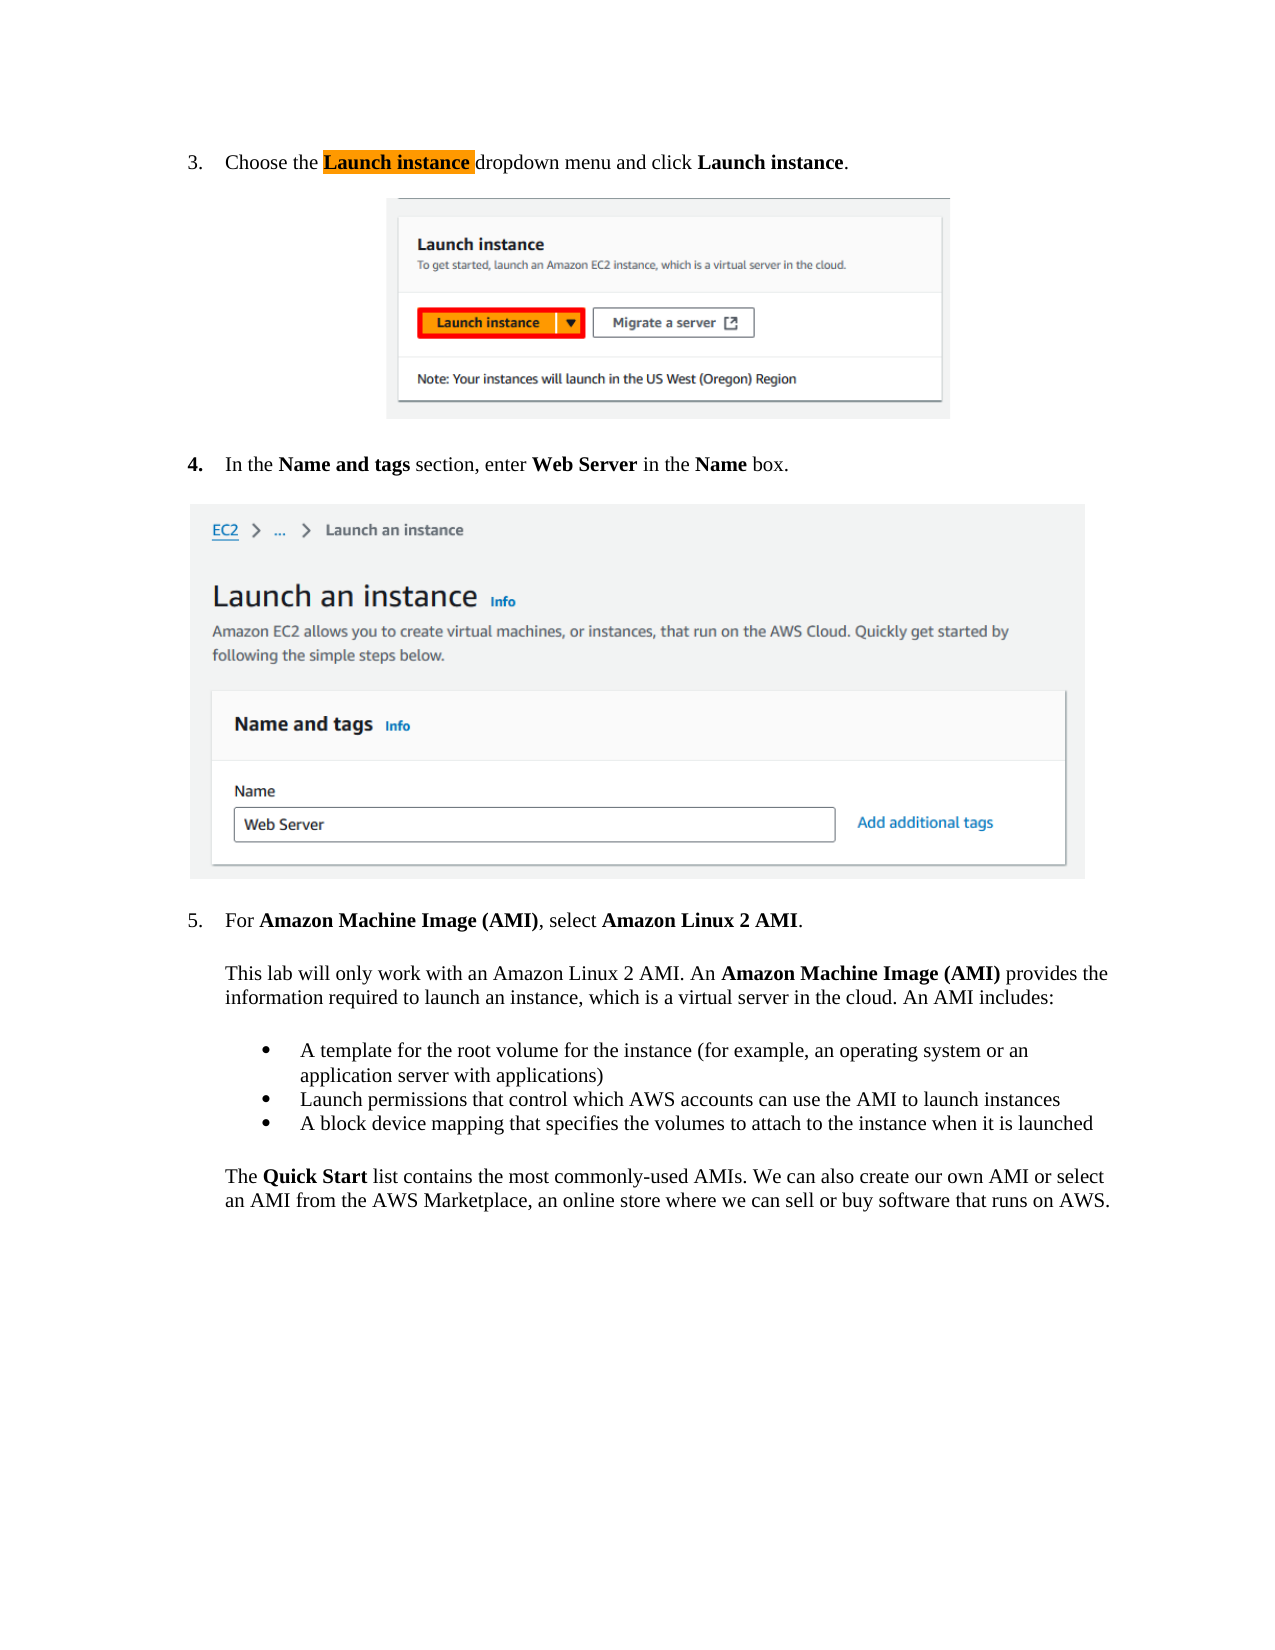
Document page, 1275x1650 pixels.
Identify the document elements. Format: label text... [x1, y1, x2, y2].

list A template for the root volume for the instance (for example, an operating system or an application server with applications) [262, 1038, 1125, 1087]
text The Quick Start list contains the most commonly-used AMIs. We can also create our own AMI or select an AMI from the AWS Marketplace, an online store where we can sell or buy software that runs on AWS. [225, 1164, 1125, 1212]
list In the Name and tags section, enter Web Server in the Name box. [187, 452, 1125, 476]
list For Amazon Machine Image (AMI), select Amazon Linux 2 AMI. [187, 908, 1125, 932]
picture [386, 198, 951, 419]
list Launch permissions that control which AWS accounts can use the AMI to launch instances [262, 1087, 1125, 1111]
text This lab will only work with an Amazon Linux 2 AMI. An Amazon Machine Image (AMI) provides the information required to launch an instance, which is a virtual server in the cloud. An AMI includes: [225, 961, 1125, 1009]
list A block device mapping that specifies the volumes to attach to the instance when it is launched [262, 1111, 1125, 1135]
picture [190, 504, 1085, 879]
